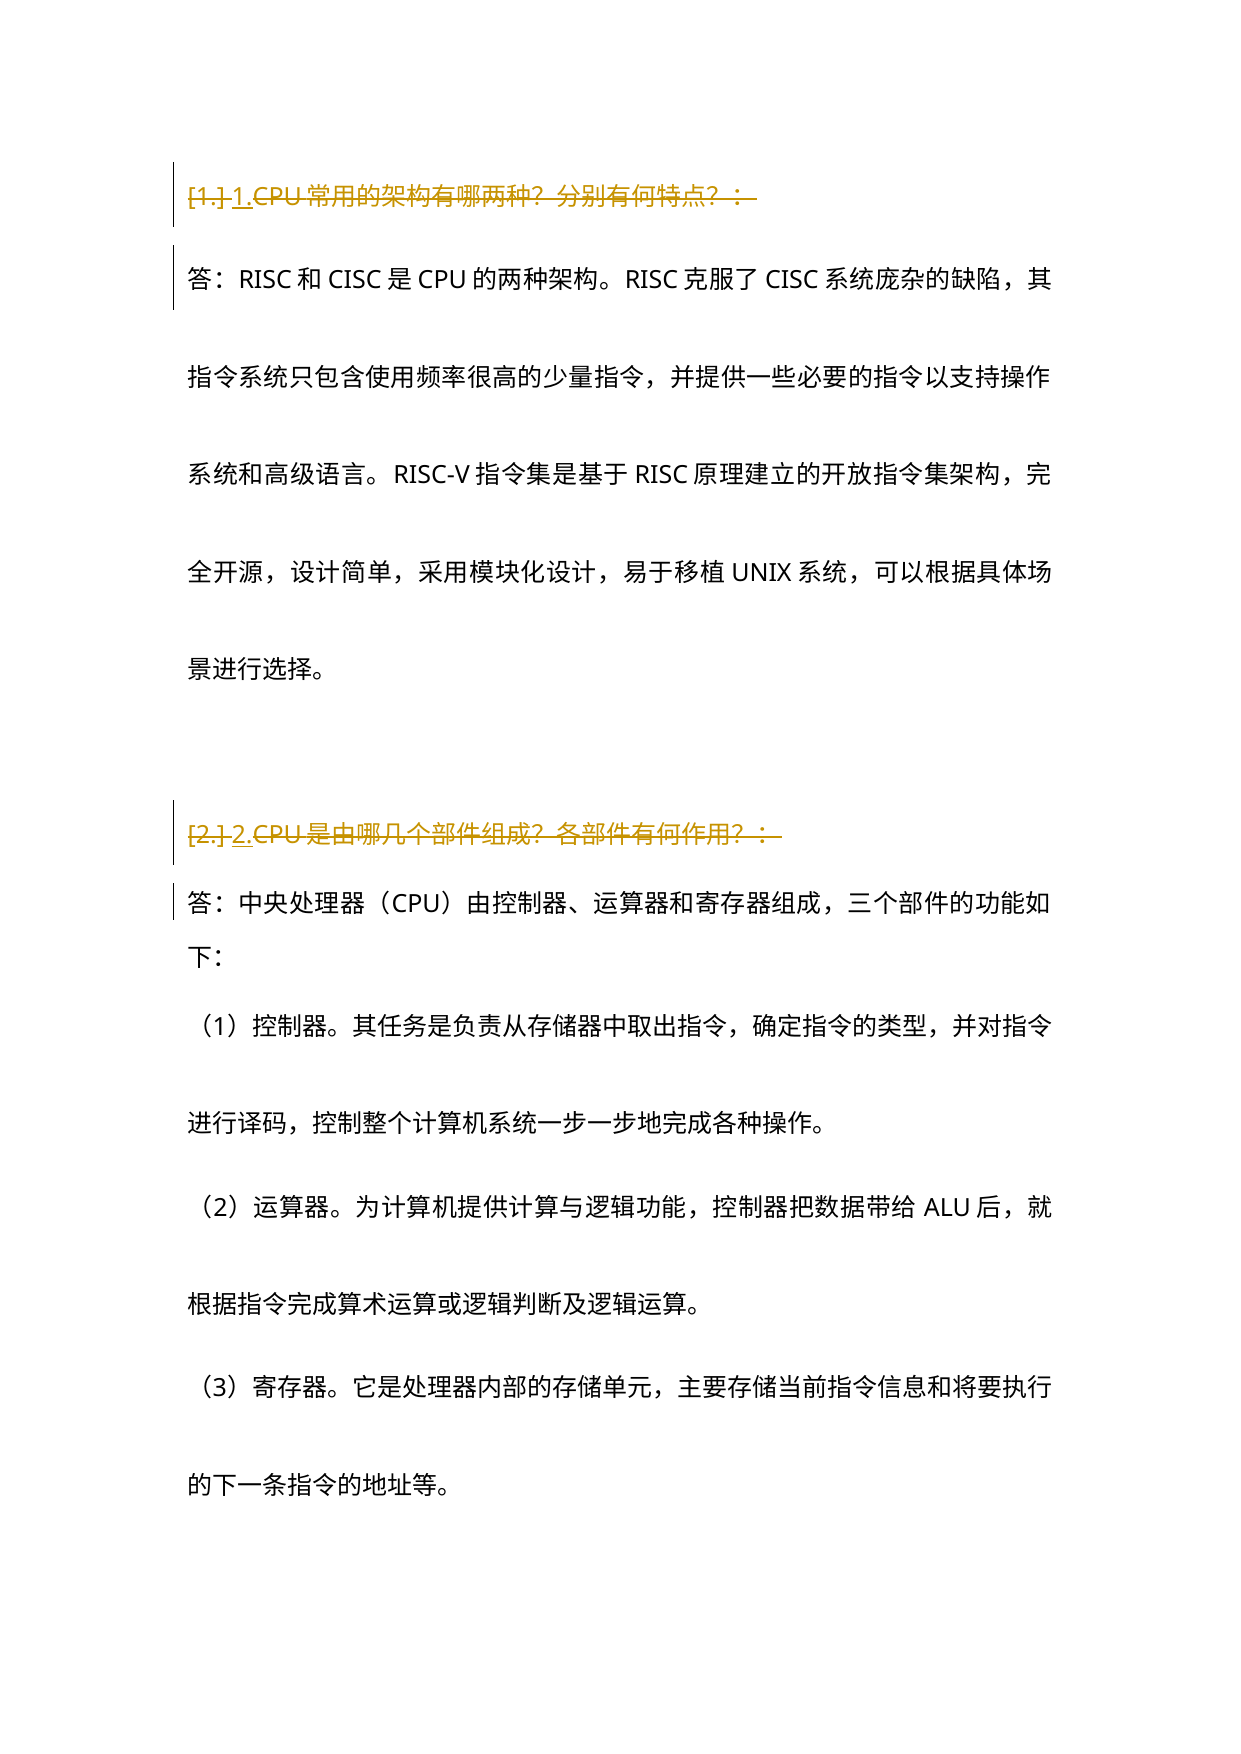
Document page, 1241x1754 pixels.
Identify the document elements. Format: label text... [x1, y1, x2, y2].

list 答：RISC和CISC是CPU的两种架构。RISC克服了CISC系统庞杂的缺陷，其指令系统只包含使用频率很高的少量指令，并提供一些必要的指令以支持操作系统和高级语言。RISC-V指令集是基于RISC原理建立的开放指令集架构，完全开源，设计简单，采用模块化设计，易于移植UNIX系统，可以根据具体场景进行选择。 [187, 245, 1053, 700]
text 答：中央处理器（CPU）由控制器、运算器和寄存器组成，三个部件的功能如下： [187, 883, 1053, 974]
list （3）寄存器。它是处理器内部的存储单元，主要存储当前指令信息和将要执行的下一条指令的地址等。 [187, 1353, 1053, 1516]
list （2）运算器。为计算机提供计算与逻辑功能，控制器把数据带给ALU后，就根据指令完成算术运算或逻辑判断及逻辑运算。 [187, 1173, 1053, 1335]
list （1）控制器。其任务是负责从存储器中取出指令，确定指令的类型，并对指令进行译码，控制整个计算机系统一步一步地完成各种操作。 [187, 992, 1053, 1154]
